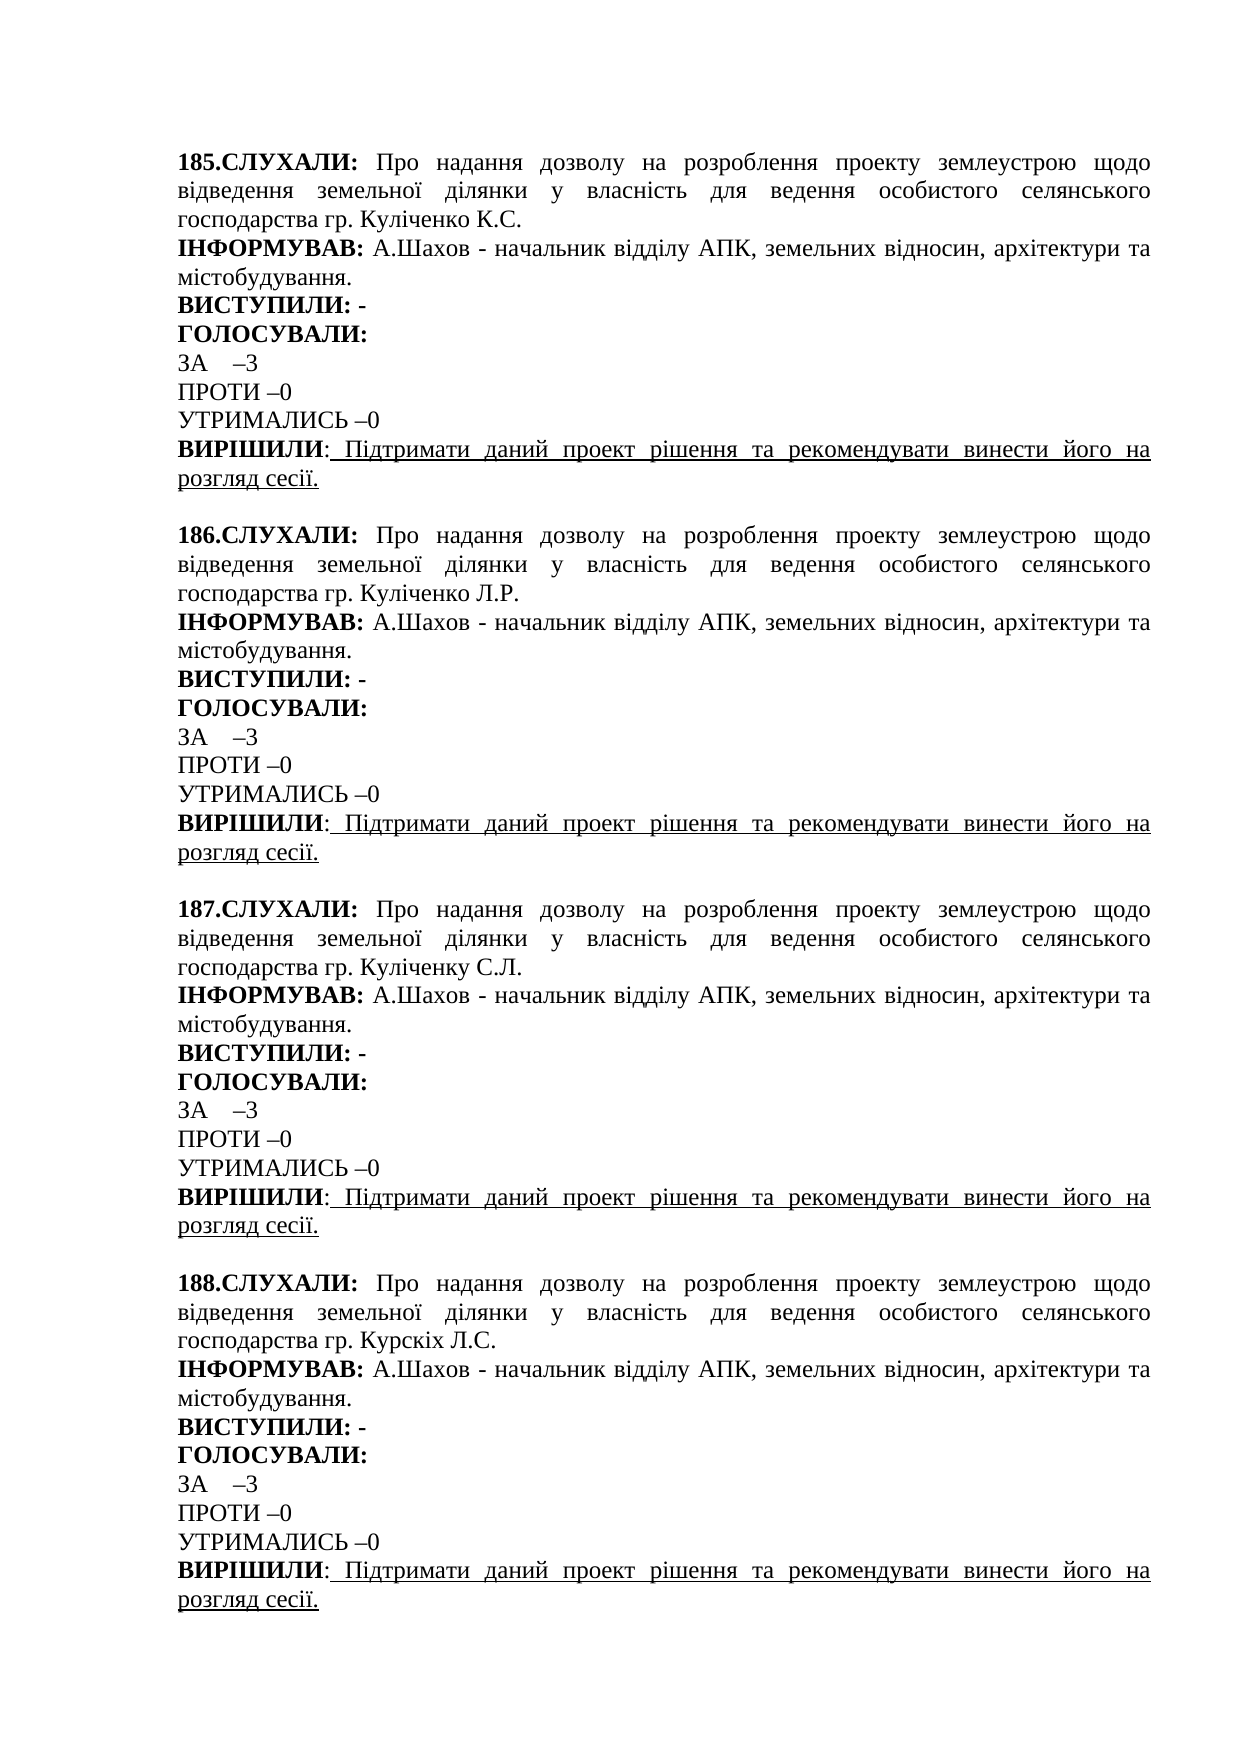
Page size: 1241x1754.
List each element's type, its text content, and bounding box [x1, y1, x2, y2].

text ВИРІШИЛИ: Підтримати даний проект рішення та рекомендувати винести його на розгляд сесії. [177, 434, 1152, 492]
text ВИРІШИЛИ: Підтримати даний проект рішення та рекомендувати винести його на розгляд сесії. [177, 1182, 1152, 1239]
text ВИСТУПИЛИ: - [177, 291, 1152, 319]
text ГОЛОСУВАЛИ: [177, 1067, 1152, 1096]
text ІНФОРМУВАВ: А.Шахов - начальник відділу АПК, земельних відносин, архітектури та містобудування. [177, 981, 1152, 1038]
text ГОЛОСУВАЛИ: [177, 319, 1152, 348]
text ПРОТИ –0 [177, 1498, 1152, 1527]
text 186.СЛУХАЛИ: Про надання дозволу на розроблення проекту землеустрою щодо відведення земельної ділянки у власність для ведення особистого селянського господарства гр. Куліченко Л.Р. [177, 521, 1152, 607]
text ПРОТИ –0 [177, 1124, 1152, 1153]
text УТРИМАЛИСЬ –0 [177, 1153, 1152, 1182]
text ІНФОРМУВАВ: А.Шахов - начальник відділу АПК, земельних відносин, архітектури та містобудування. [177, 607, 1152, 664]
text ІНФОРМУВАВ: А.Шахов - начальник відділу АПК, земельних відносин, архітектури та містобудування. [177, 1354, 1152, 1412]
text ЗА –3 [177, 348, 1152, 377]
text ПРОТИ –0 [177, 751, 1152, 779]
text ІНФОРМУВАВ: А.Шахов - начальник відділу АПК, земельних відносин, архітектури та містобудування. [177, 233, 1152, 291]
text ВИРІШИЛИ: Підтримати даний проект рішення та рекомендувати винести його на розгляд сесії. [177, 1556, 1152, 1613]
text ЗА –3 [177, 1096, 1152, 1124]
text 185.СЛУХАЛИ: Про надання дозволу на розроблення проекту землеустрою щодо відведення земельної ділянки у власність для ведення особистого селянського господарства гр. Куліченко К.С. [177, 147, 1152, 233]
text ПРОТИ –0 [177, 377, 1152, 406]
text 188.СЛУХАЛИ: Про надання дозволу на розроблення проекту землеустрою щодо відведення земельної ділянки у власність для ведення особистого селянського господарства гр. Курскіх Л.С. [177, 1268, 1152, 1354]
text ВИСТУПИЛИ: - [177, 1038, 1152, 1067]
text ЗА –3 [177, 1469, 1152, 1498]
text ВИРІШИЛИ: Підтримати даний проект рішення та рекомендувати винести його на розгляд сесії. [177, 808, 1152, 866]
text ВИСТУПИЛИ: - [177, 1412, 1152, 1441]
text 187.СЛУХАЛИ: Про надання дозволу на розроблення проекту землеустрою щодо відведення земельної ділянки у власність для ведення особистого селянського господарства гр. Куліченку С.Л. [177, 894, 1152, 981]
text УТРИМАЛИСЬ –0 [177, 779, 1152, 808]
text ВИСТУПИЛИ: - [177, 664, 1152, 693]
text ГОЛОСУВАЛИ: [177, 1441, 1152, 1469]
text ЗА –3 [177, 722, 1152, 751]
text УТРИМАЛИСЬ –0 [177, 406, 1152, 434]
text ГОЛОСУВАЛИ: [177, 693, 1152, 722]
text УТРИМАЛИСЬ –0 [177, 1527, 1152, 1556]
